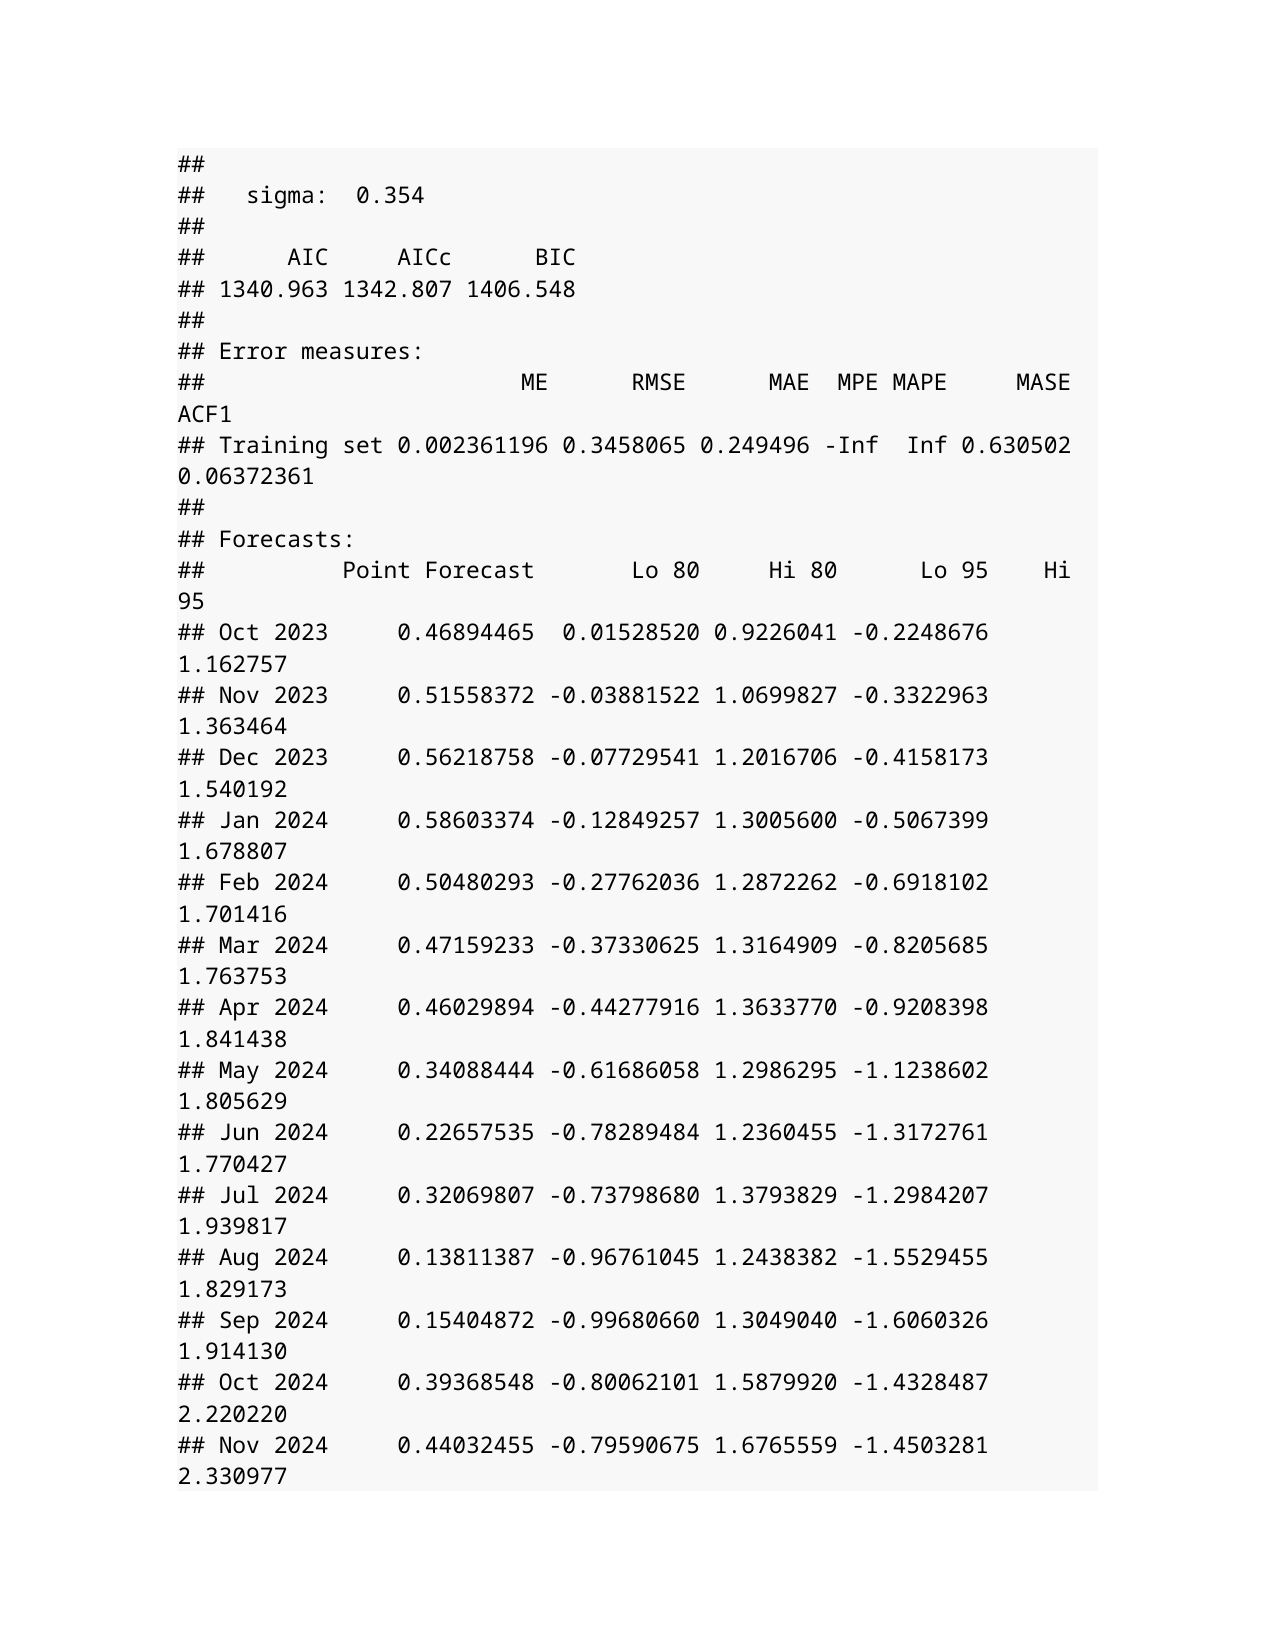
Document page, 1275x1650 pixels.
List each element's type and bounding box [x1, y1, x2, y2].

text [177, 148, 1098, 1491]
